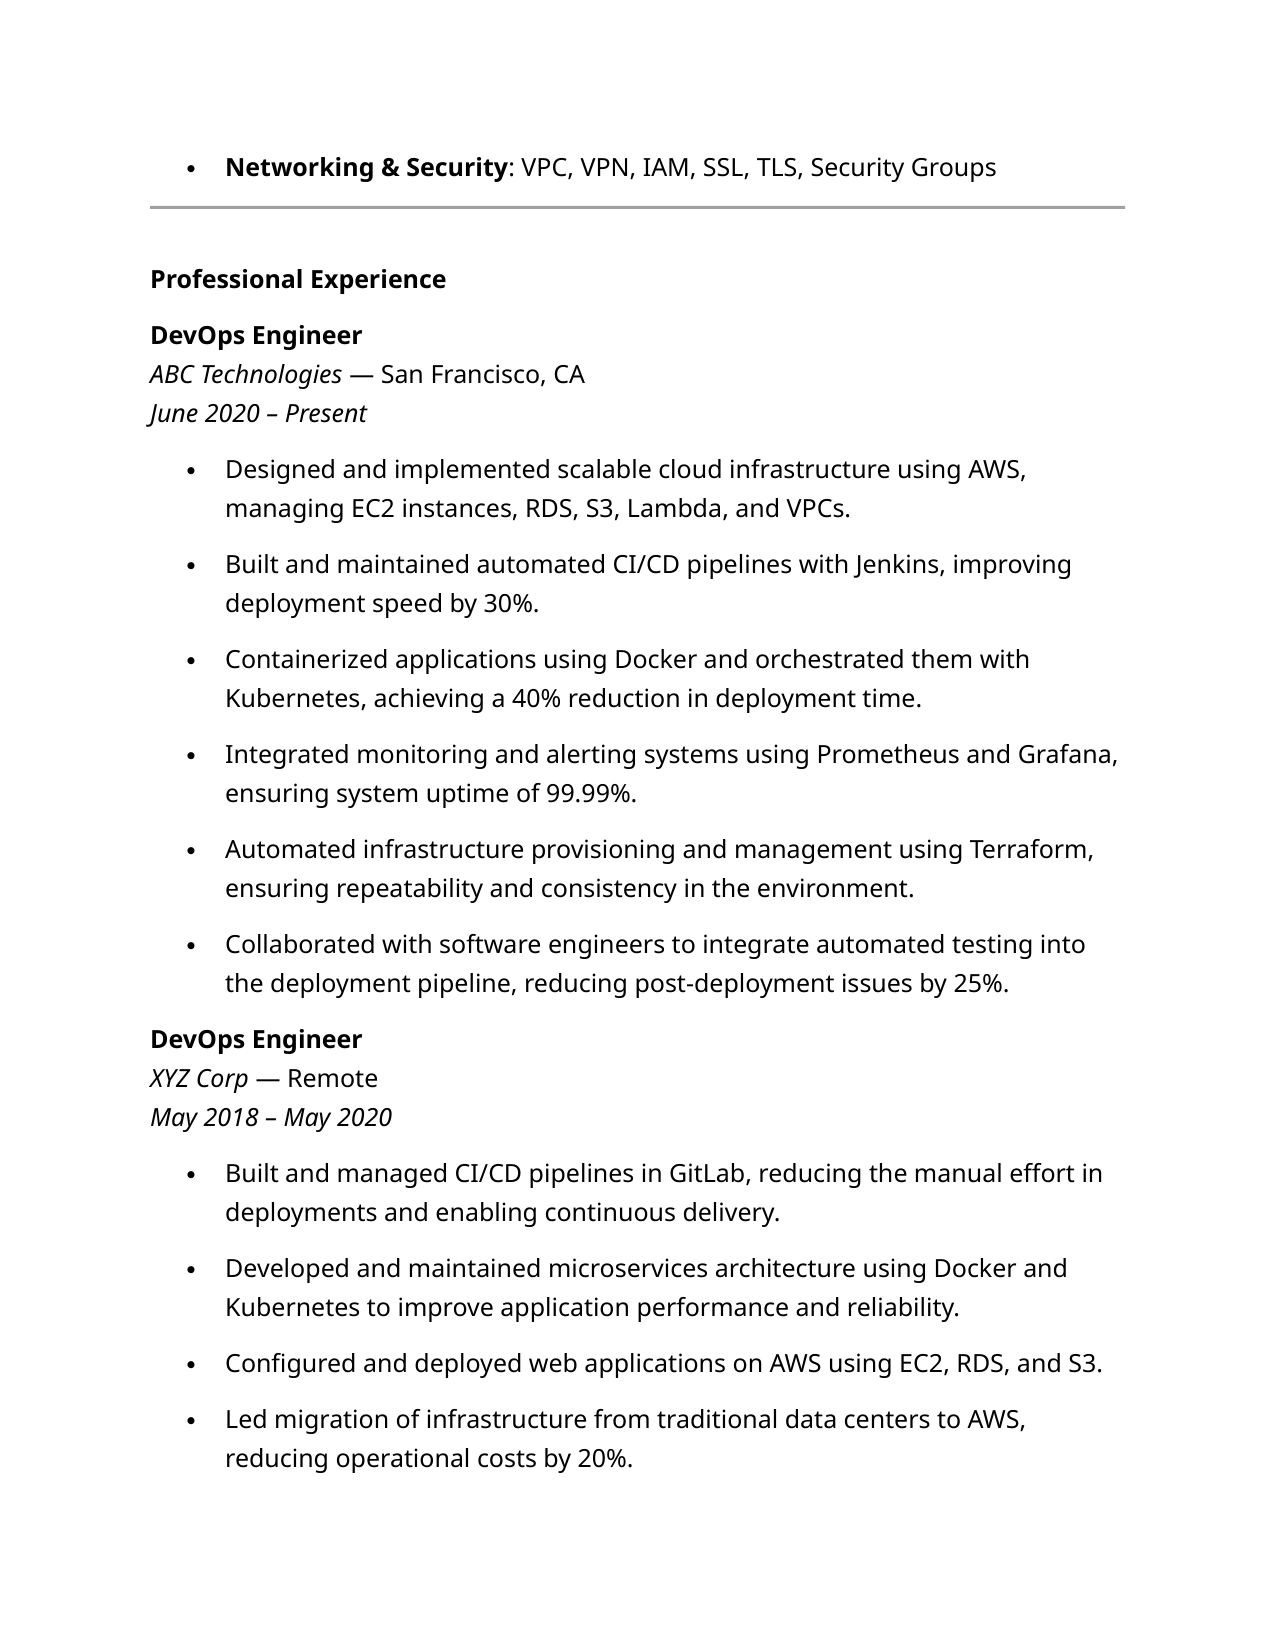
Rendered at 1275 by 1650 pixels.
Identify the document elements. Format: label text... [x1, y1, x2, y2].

list Designed and implemented scalable cloud infrastructure using AWS, managing EC2 instances, RDS, S3, Lambda, and VPCs. [187, 452, 1125, 525]
list Networking & Security: VPC, VPN, IAM, SSL, TLS, Security Groups [187, 150, 1125, 184]
list Configured and deployed web applications on AWS using EC2, RDS, and S3. [187, 1346, 1125, 1380]
list Containerized applications using Docker and orchestrated them with Kubernetes, achieving a 40% reduction in deployment time. [187, 642, 1125, 715]
text DevOps Engineer XYZ Corp — Remote May 2018 – May 2020 [150, 1022, 1125, 1134]
list Integrated monitoring and alerting systems using Prometheus and Grafana, ensuring system uptime of 99.99%. [187, 737, 1125, 810]
list Automated infrastructure provisioning and management using Terraform, ensuring repeatability and consistency in the environment. [187, 832, 1125, 905]
text Professional Experience [150, 262, 1125, 296]
list Developed and maintained microservices architecture using Docker and Kubernetes to improve application performance and reliability. [187, 1251, 1125, 1324]
list Built and maintained automated CI/CD pipelines with Jenkins, improving deployment speed by 30%. [187, 547, 1125, 620]
list Collaborated with software engineers to integrate automated testing into the deployment pipeline, reducing post-deployment issues by 25%. [187, 927, 1125, 1000]
list Built and managed CI/CD pipelines in GitLab, reducing the manual effort in deployments and enabling continuous delivery. [187, 1156, 1125, 1229]
list Led migration of infrastructure from traditional data centers to AWS, reducing operational costs by 20%. [187, 1402, 1125, 1475]
text DevOps Engineer ABC Technologies — San Francisco, CA June 2020 – Present [150, 317, 1125, 430]
